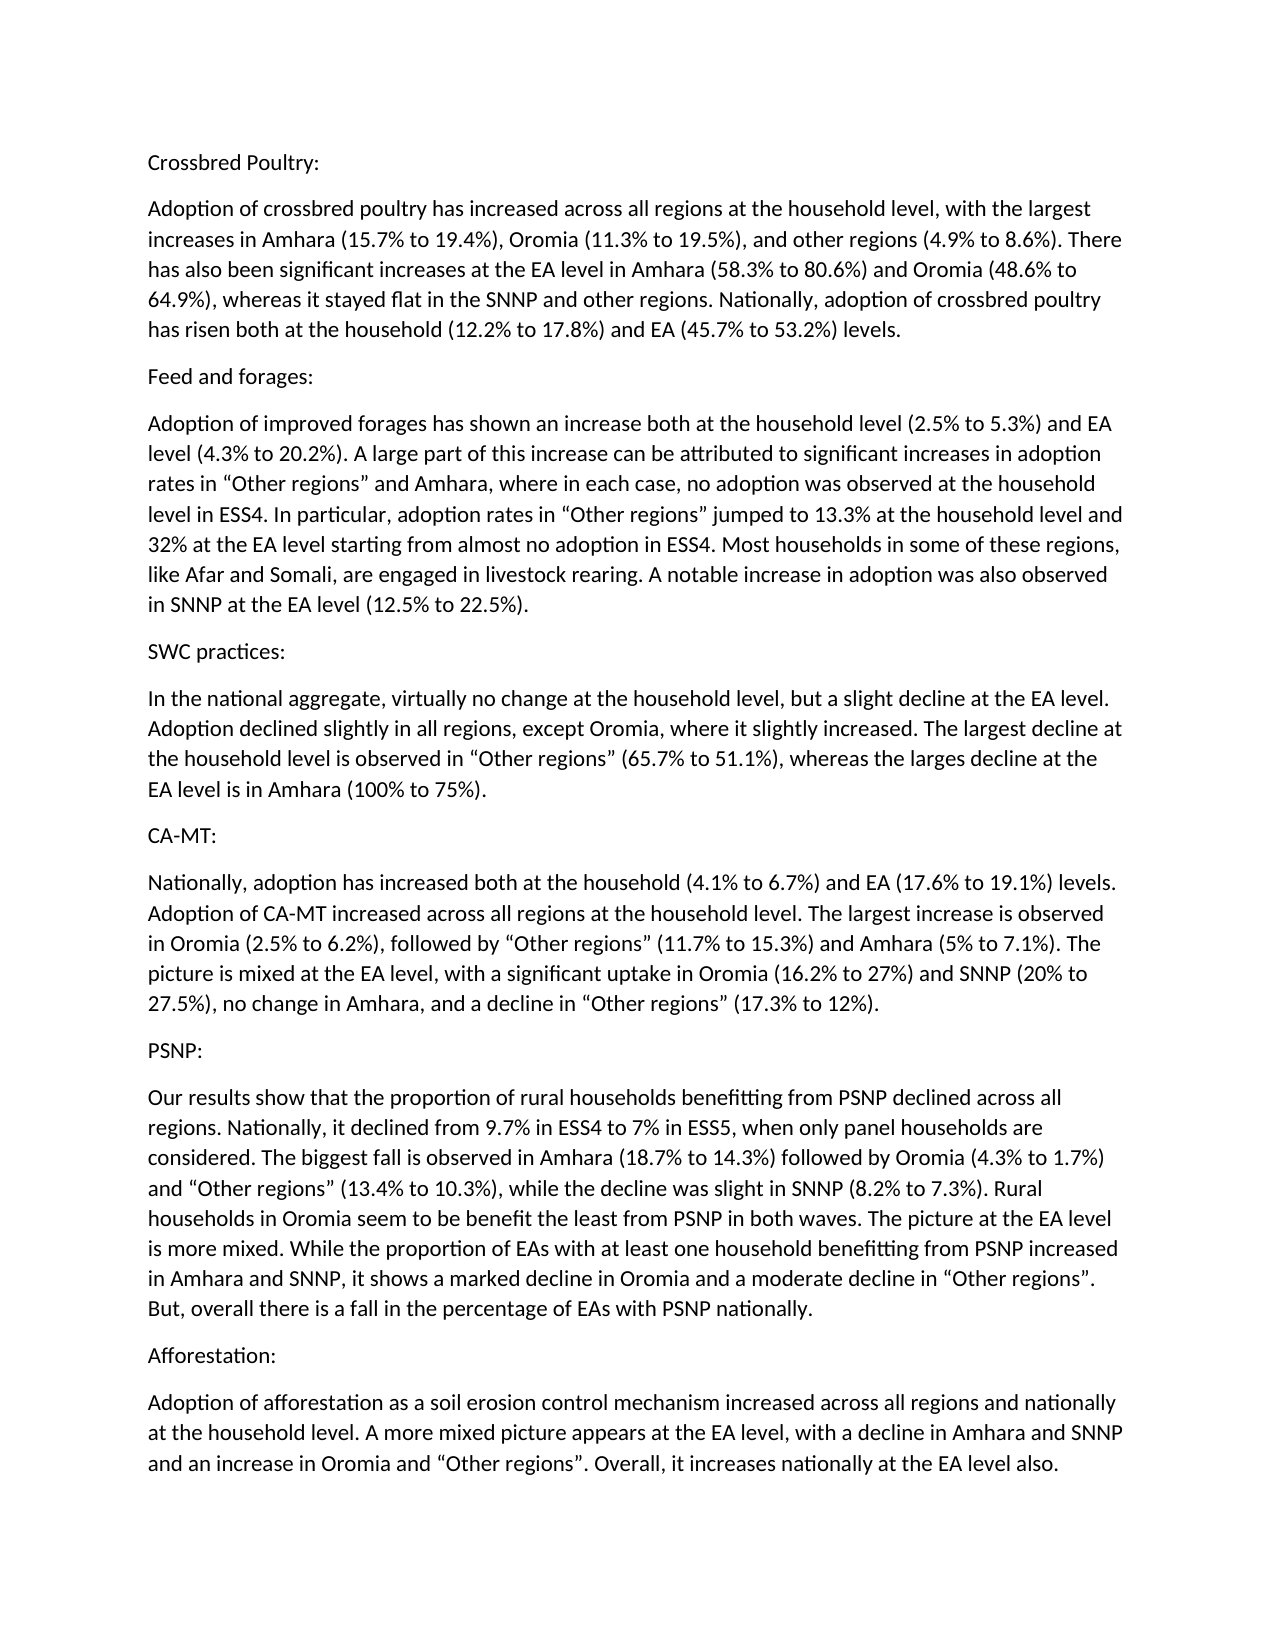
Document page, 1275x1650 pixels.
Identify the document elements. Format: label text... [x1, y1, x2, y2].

text Adoption of crossbred poultry has increased across all regions at the household level, with the largest increases in Amhara (15.7% to 19.4%), Oromia (11.3% to 19.5%), and other regions (4.9% to 8.6%). There has also been significant increases at the EA level in Amhara (58.3% to 80.6%) and Oromia (48.6% to 64.9%), whereas it stayed flat in the SNNP and other regions. Nationally, adoption of crossbred poultry has risen both at the household (12.2% to 17.8%) and EA (45.7% to 53.2%) levels. [148, 194, 1127, 343]
text CA-MT: [148, 822, 1127, 849]
text Our results show that the proportion of rural households benefitting from PSNP declined across all regions. Nationally, it declined from 9.7% in ESS4 to 7% in ESS5, when only panel households are considered. The biggest fall is observed in Amhara (18.7% to 14.3%) followed by Oromia (4.3% to 1.7%) and “Other regions” (13.4% to 10.3%), while the decline was slight in SNNP (8.2% to 7.3%). Rural households in Oromia seem to be benefit the least from PSNP in both waves. The picture at the EA level is more mixed. While the proportion of EAs with at least one household benefitting from PSNP increased in Amhara and SNNP, it shows a marked decline in Oromia and a moderate decline in “Other regions”. But, overall there is a fall in the percentage of EAs with PSNP nationally. [148, 1083, 1127, 1322]
text PSNP: [148, 1036, 1127, 1064]
text Nationally, adoption has increased both at the household (4.1% to 6.7%) and EA (17.6% to 19.1%) levels. Adoption of CA-MT increased across all regions at the household level. The largest increase is observed in Oromia (2.5% to 6.2%), followed by “Other regions” (11.7% to 15.3%) and Amhara (5% to 7.1%). The picture is mixed at the EA level, with a significant uptake in Oromia (16.2% to 27%) and SNNP (20% to 27.5%), no change in Amhara, and a decline in “Other regions” (17.3% to 12%). [148, 868, 1127, 1017]
text Adoption of afforestation as a soil erosion control mechanism increased across all regions and nationally at the household level. A more mixed picture appears at the EA level, with a decline in Amhara and SNNP and an increase in Oromia and “Other regions”. Overall, it increases nationally at the EA level also. [148, 1388, 1127, 1477]
text Afforestation: [148, 1341, 1127, 1369]
text Crossbred Poultry: [148, 148, 1127, 176]
text SWC practices: [148, 637, 1127, 665]
text Adoption of improved forages has shown an increase both at the household level (2.5% to 5.3%) and EA level (4.3% to 20.2%). A large part of this increase can be attributed to significant increases in adoption rates in “Other regions” and Amhara, where in each case, no adoption was observed at the household level in ESS4. In particular, adoption rates in “Other regions” jumped to 13.3% at the household level and 32% at the EA level starting from almost no adoption in ESS4. Most households in some of these regions, like Afar and Somali, are engaged in livestock rearing. A notable increase in adoption was also observed in SNNP at the EA level (12.5% to 22.5%). [148, 409, 1127, 618]
text Feed and forages: [148, 362, 1127, 390]
text In the national aggregate, virtually no change at the household level, but a slight decline at the EA level. Adoption declined slightly in all regions, except Oromia, where it slightly increased. The largest decline at the household level is observed in “Other regions” (65.7% to 51.1%), whereas the larges decline at the EA level is in Amhara (100% to 75%). [148, 684, 1127, 803]
